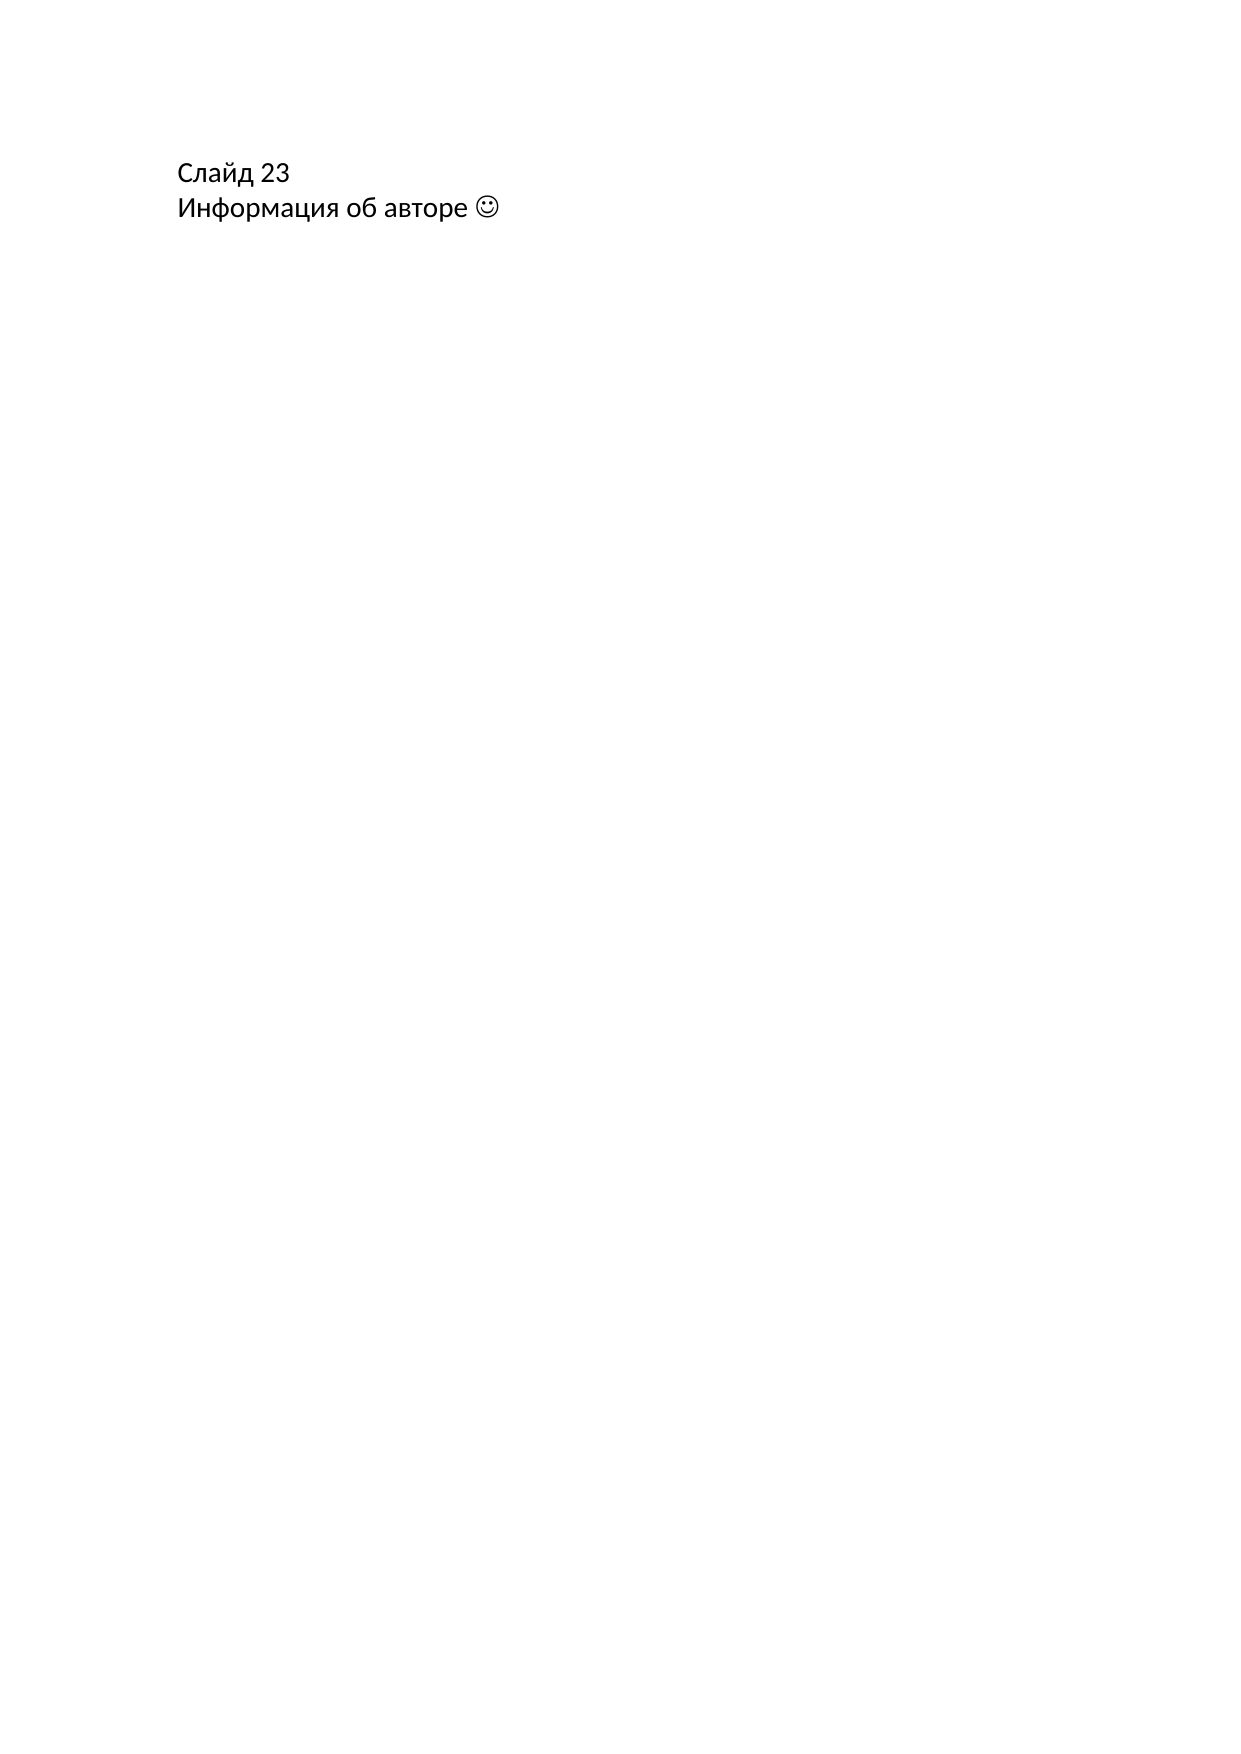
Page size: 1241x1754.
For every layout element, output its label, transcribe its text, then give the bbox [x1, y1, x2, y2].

text Слайд 23 [177, 154, 1152, 189]
text Информация об авторе [177, 189, 1152, 225]
